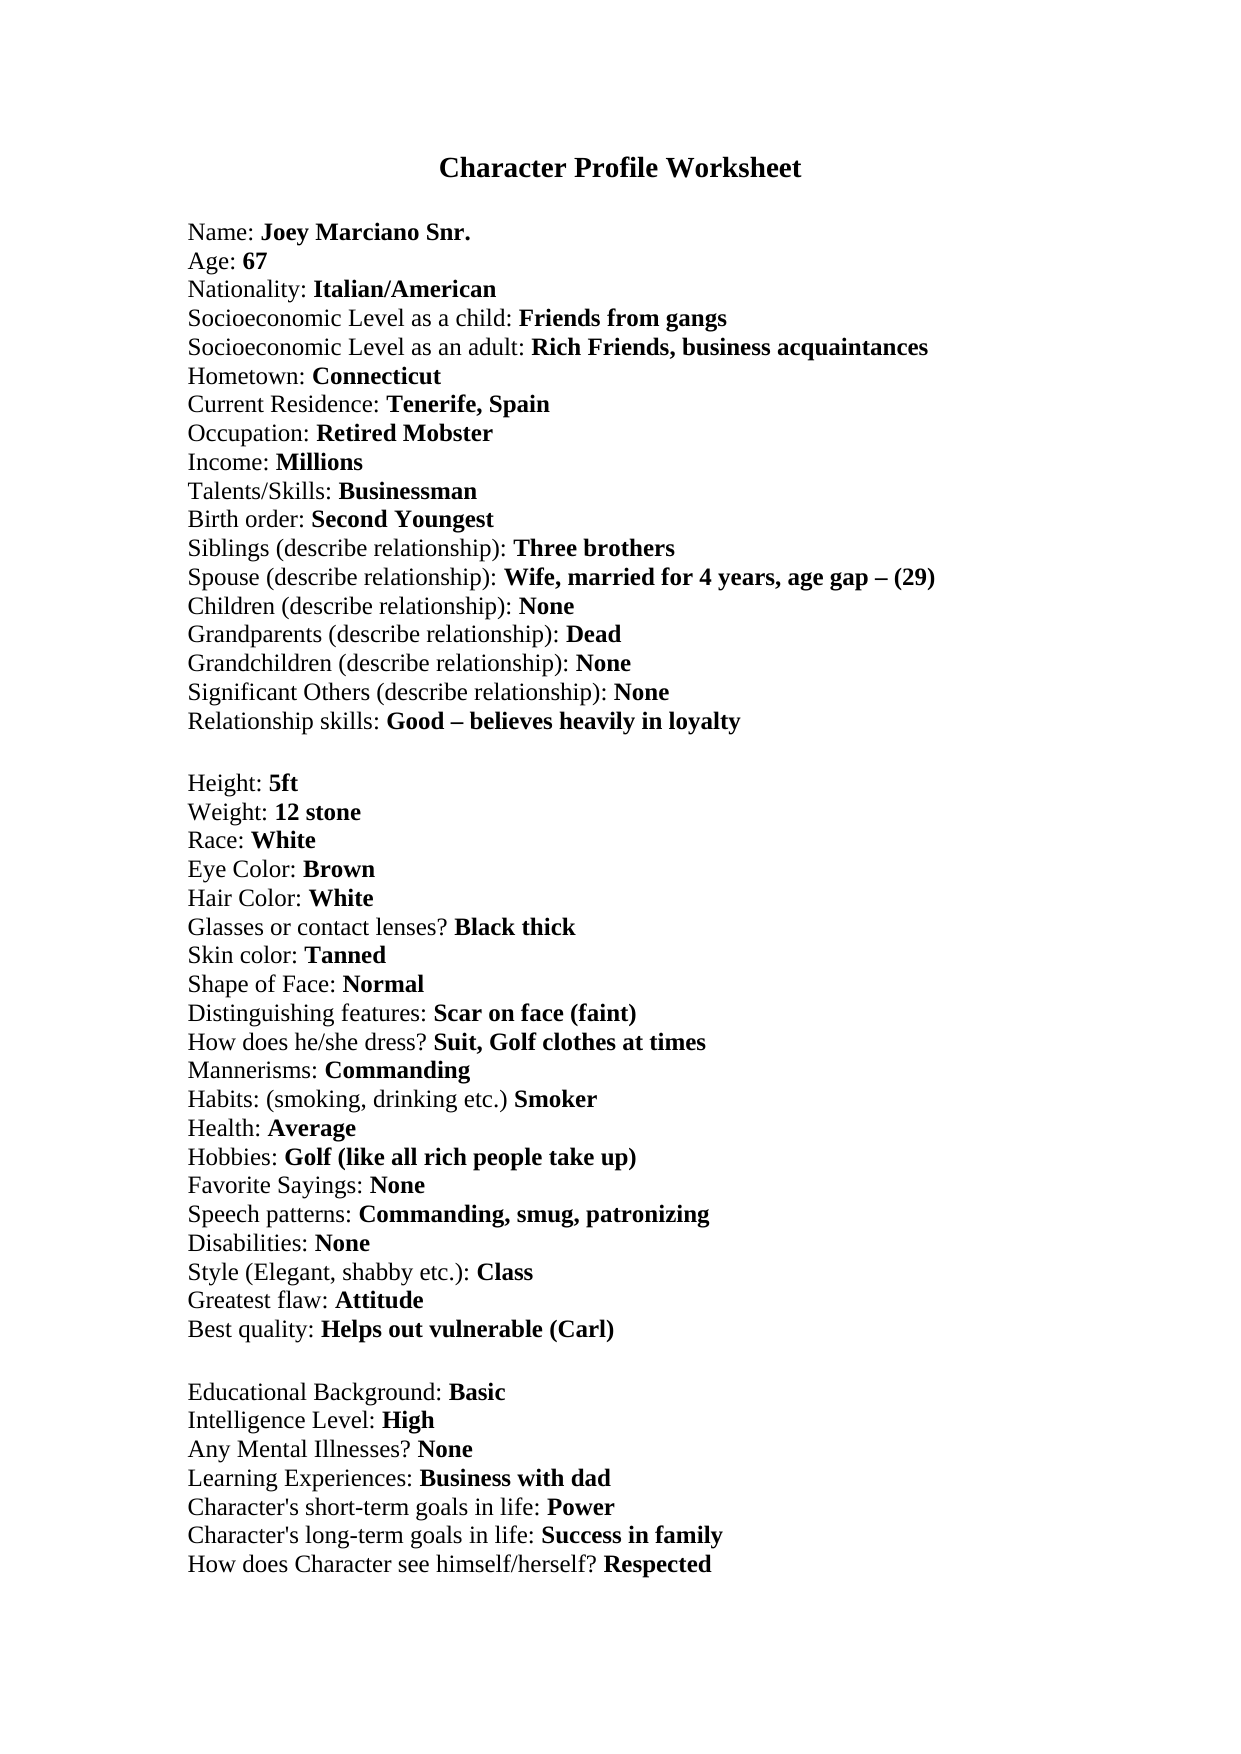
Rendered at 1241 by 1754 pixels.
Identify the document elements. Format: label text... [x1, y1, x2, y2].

text Any Mental Illnesses? None [187, 1434, 1053, 1463]
text Character Profile Worksheet [187, 150, 1053, 183]
text Talents/Skills: Businessman [187, 476, 1053, 504]
text Disabilities: None [187, 1228, 1053, 1257]
text Spouse (describe relationship): Wife, married for 4 years, age gap – (29) [187, 562, 1053, 591]
text Age: 67 [187, 246, 1053, 274]
text Distinguishing features: Scar on face (faint) [187, 998, 1053, 1027]
text Hobbies: Golf (like all rich people take up) [187, 1142, 1053, 1171]
text Character's short-term goals in life: Power [187, 1492, 1053, 1520]
text Learning Experiences: Business with dad [187, 1463, 1053, 1492]
text Style (Elegant, shabby etc.): Class [187, 1257, 1053, 1286]
text Character's long-term goals in life: Success in family [187, 1520, 1053, 1549]
text Occupation: Retired Mobster [187, 418, 1053, 447]
text Relationship skills: Good – believes heavily in loyalty [187, 706, 1053, 734]
text Eye Color: Brown [187, 854, 1053, 883]
text Name: Joey Marciano Snr. [187, 217, 1053, 246]
text Hometown: Connecticut [187, 361, 1053, 389]
text Race: White [187, 826, 1053, 854]
text Skin color: Tanned [187, 941, 1053, 969]
text Grandparents (describe relationship): Dead [187, 619, 1053, 648]
text Favorite Sayings: None [187, 1171, 1053, 1199]
text Income: Millions [187, 447, 1053, 476]
text How does he/she dress? Suit, Golf clothes at times [187, 1027, 1053, 1056]
text Speech patterns: Commanding, smug, patronizing [187, 1199, 1053, 1228]
text Significant Others (describe relationship): None [187, 677, 1053, 706]
text Height: 5ft [187, 768, 1053, 797]
text Socioeconomic Level as a child: Friends from gangs [187, 303, 1053, 332]
text Educational Background: Basic [187, 1377, 1053, 1405]
text Socioeconomic Level as an adult: Rich Friends, business acquaintances [187, 332, 1053, 361]
text Intelligence Level: High [187, 1405, 1053, 1434]
text Hair Color: White [187, 883, 1053, 912]
text Mannerisms: Commanding [187, 1056, 1053, 1084]
text Current Residence: Tenerife, Spain [187, 389, 1053, 418]
text Glasses or contact lenses? Black thick [187, 912, 1053, 941]
text Shape of Face: Normal [187, 969, 1053, 998]
text Siblings (describe relationship): Three brothers [187, 533, 1053, 562]
text Children (describe relationship): None [187, 591, 1053, 619]
text Nationality: Italian/American [187, 274, 1053, 303]
text How does Character see himself/herself? Respected [187, 1549, 1053, 1578]
text Birth order: Second Youngest [187, 504, 1053, 533]
text Best quality: Helps out vulnerable (Carl) [187, 1314, 1053, 1343]
text Greatest flaw: Attitude [187, 1286, 1053, 1314]
text Health: Average [187, 1113, 1053, 1142]
text Habits: (smoking, drinking etc.) Smoker [187, 1084, 1053, 1113]
text Grandchildren (describe relationship): None [187, 648, 1053, 677]
text Weight: 12 stone [187, 797, 1053, 826]
